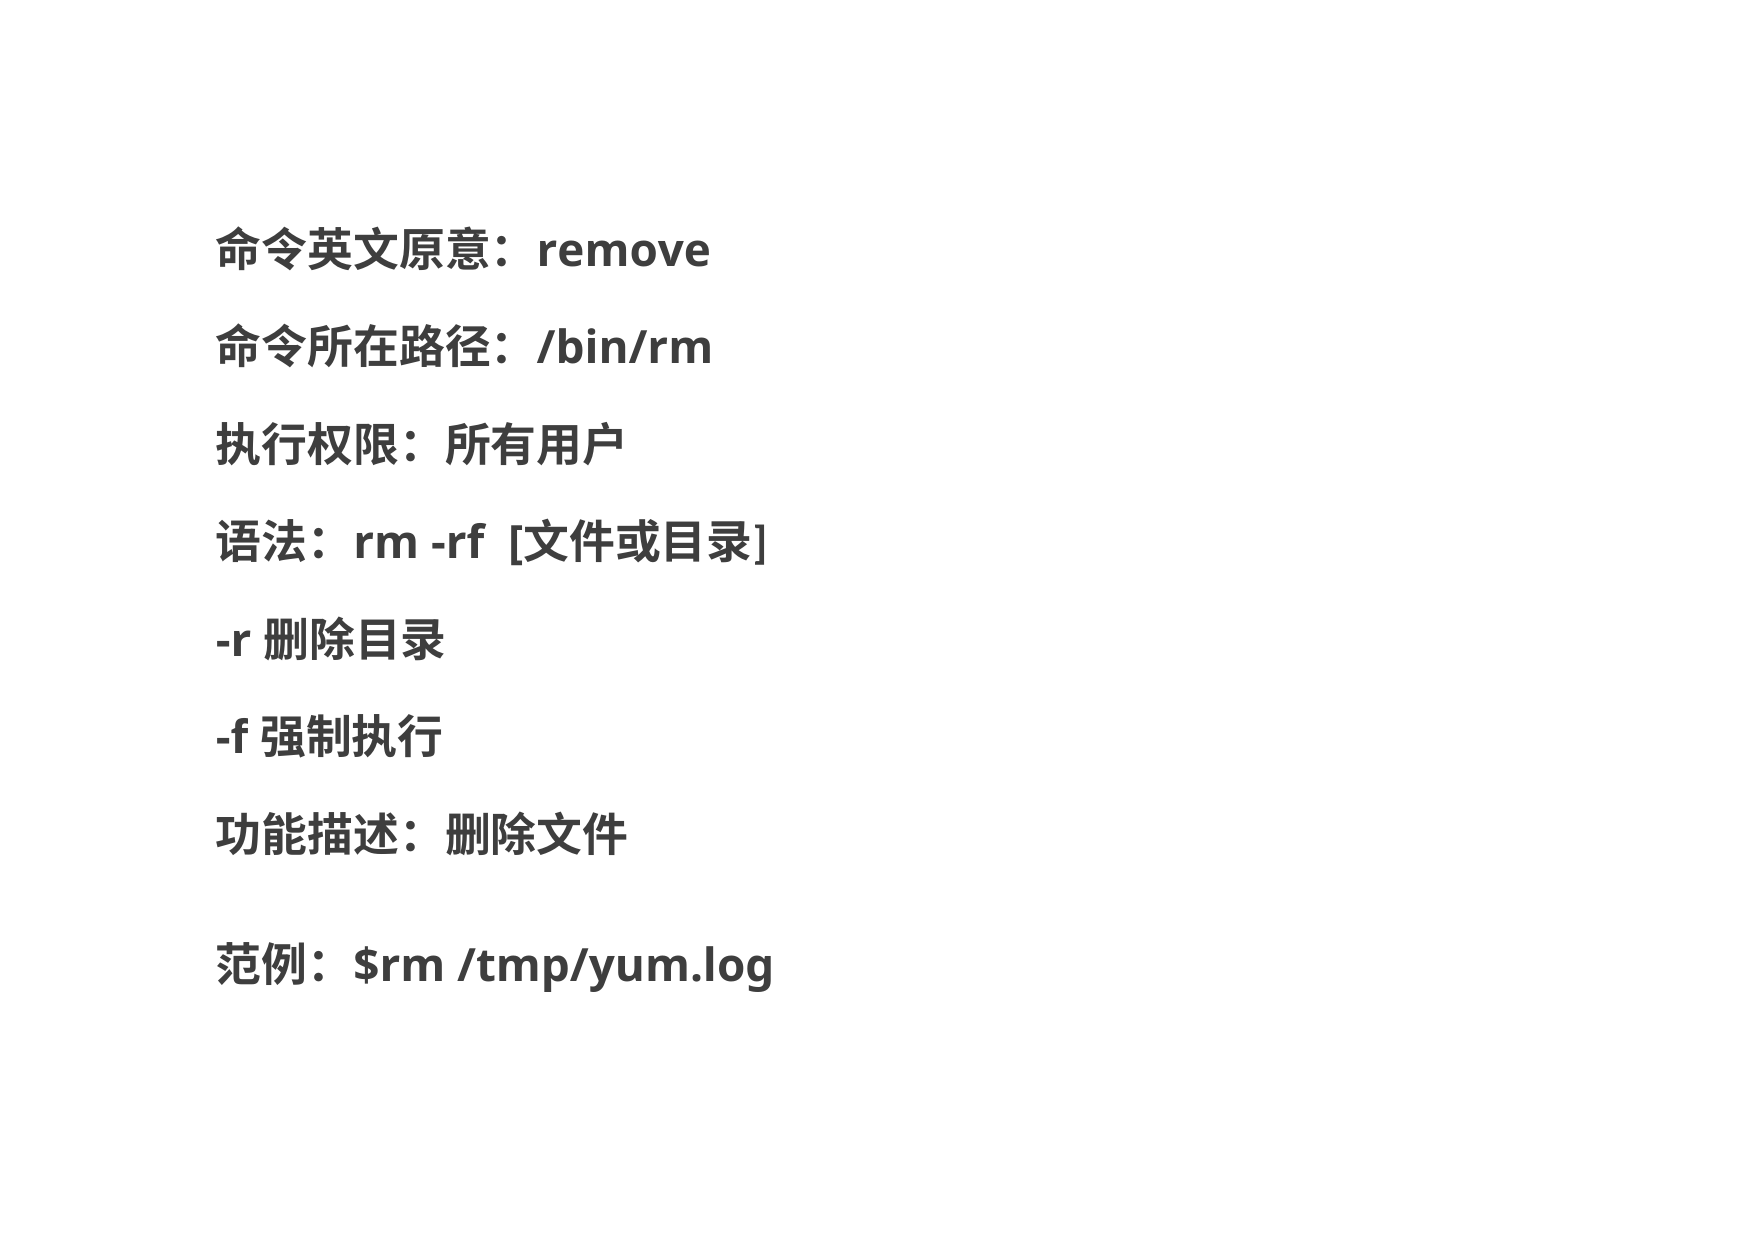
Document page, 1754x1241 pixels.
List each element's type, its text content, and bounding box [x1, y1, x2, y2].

text 功能描述：删除文件 [216, 783, 1604, 880]
text -r 删除目录 [216, 588, 1604, 685]
text 命令英文原意：remove [216, 198, 1604, 295]
text 命令所在路径：/bin/rm [216, 295, 1604, 393]
text 执行权限：所有用户 [216, 393, 1604, 490]
text 范例：$rm /tmp/yum.log [216, 913, 1604, 1010]
text 语法：rm -rf [文件或目录] [216, 490, 1604, 588]
text -f 强制执行 [216, 685, 1604, 783]
